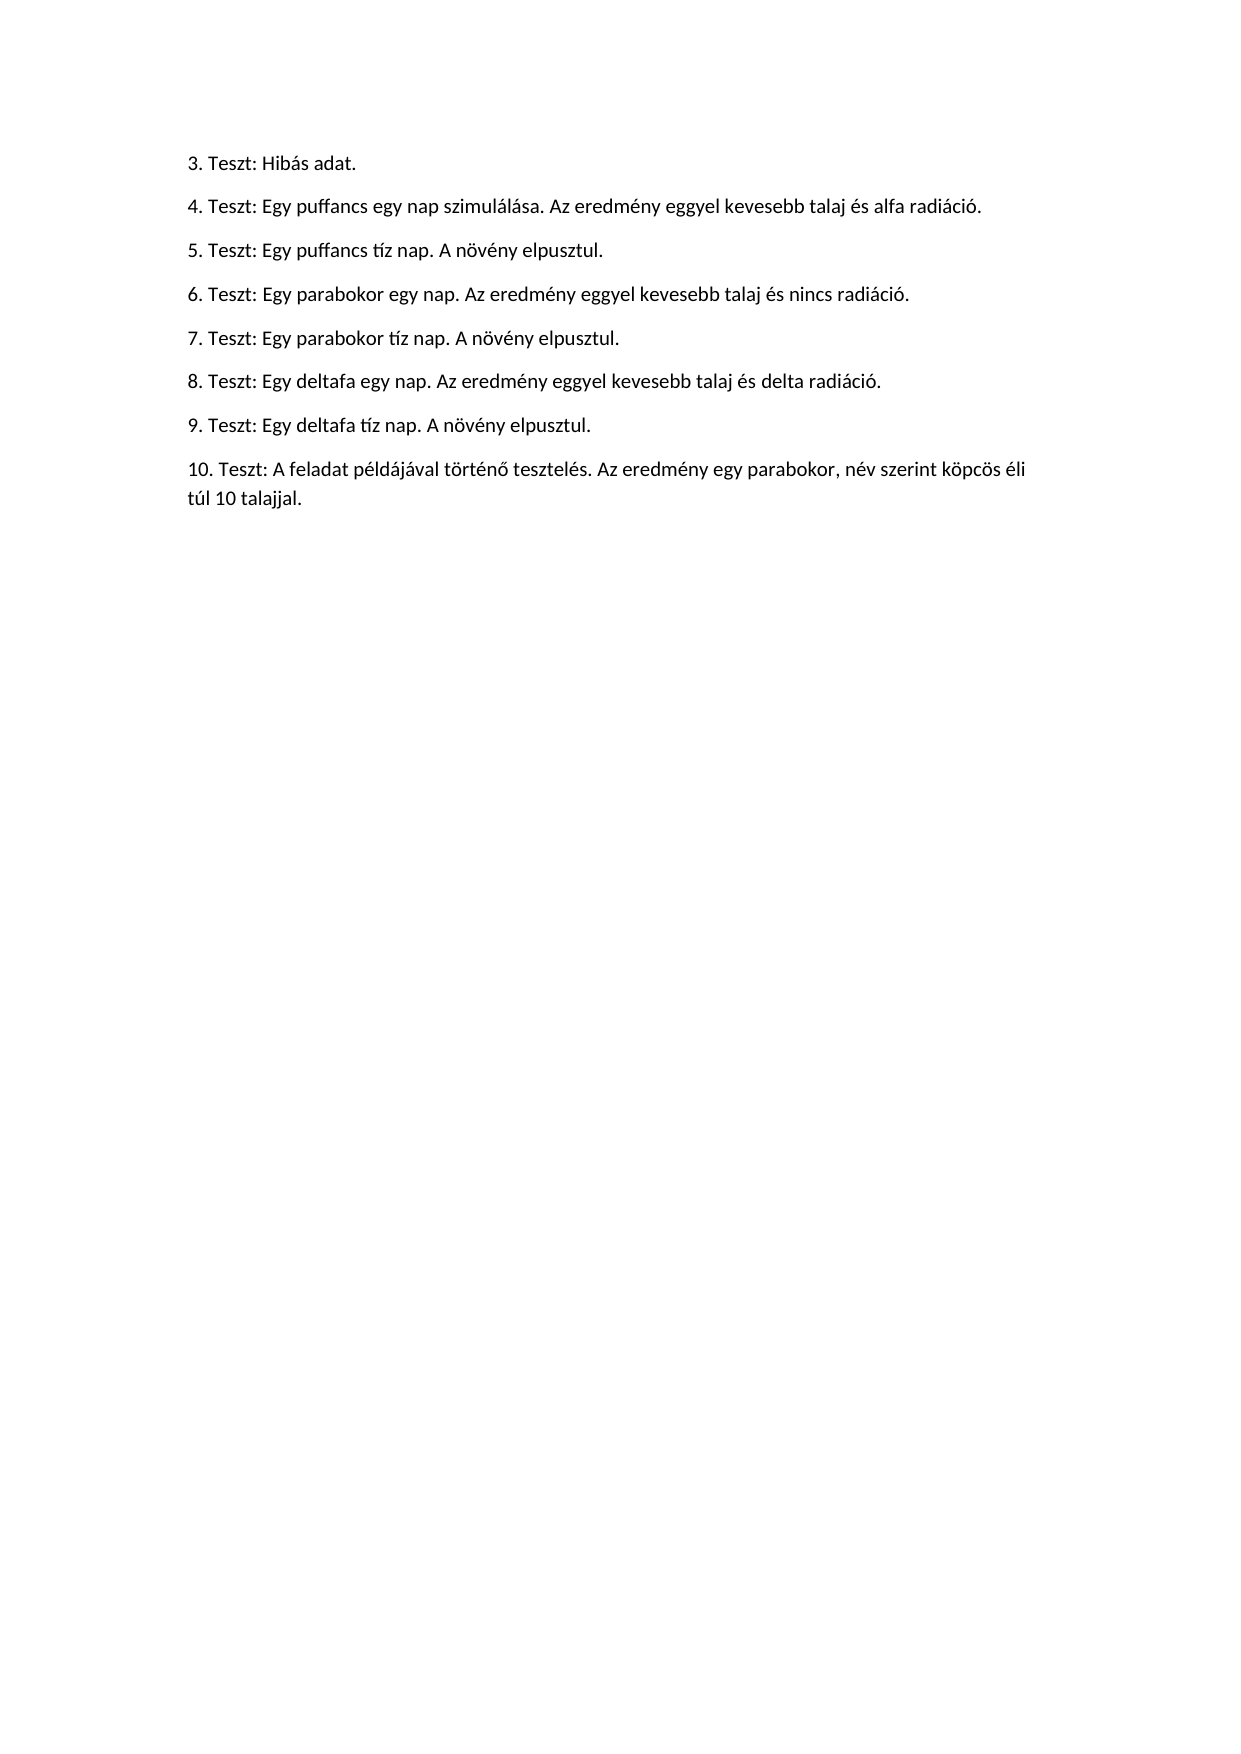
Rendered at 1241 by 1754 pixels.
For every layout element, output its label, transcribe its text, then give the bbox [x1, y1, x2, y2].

text 8. Teszt: Egy deltafa egy nap. Az eredmény eggyel kevesebb talaj és delta radiáció. [187, 369, 1053, 394]
text 4. Teszt: Egy puffancs egy nap szimulálása. Az eredmény eggyel kevesebb talaj és alfa radiáció. [187, 194, 1053, 219]
text 3. Teszt: Hibás adat. [187, 150, 1053, 175]
text 9. Teszt: Egy deltafa tíz nap. A növény elpusztul. [187, 412, 1053, 438]
text 5. Teszt: Egy puffancs tíz nap. A növény elpusztul. [187, 237, 1053, 263]
text 6. Teszt: Egy parabokor egy nap. Az eredmény eggyel kevesebb talaj és nincs radiáció. [187, 281, 1053, 307]
text 7. Teszt: Egy parabokor tíz nap. A növény elpusztul. [187, 325, 1053, 350]
text 10. Teszt: A feladat példájával történő tesztelés. Az eredmény egy parabokor, név szerint köpcös éli túl 10 talajjal. [187, 456, 1053, 511]
